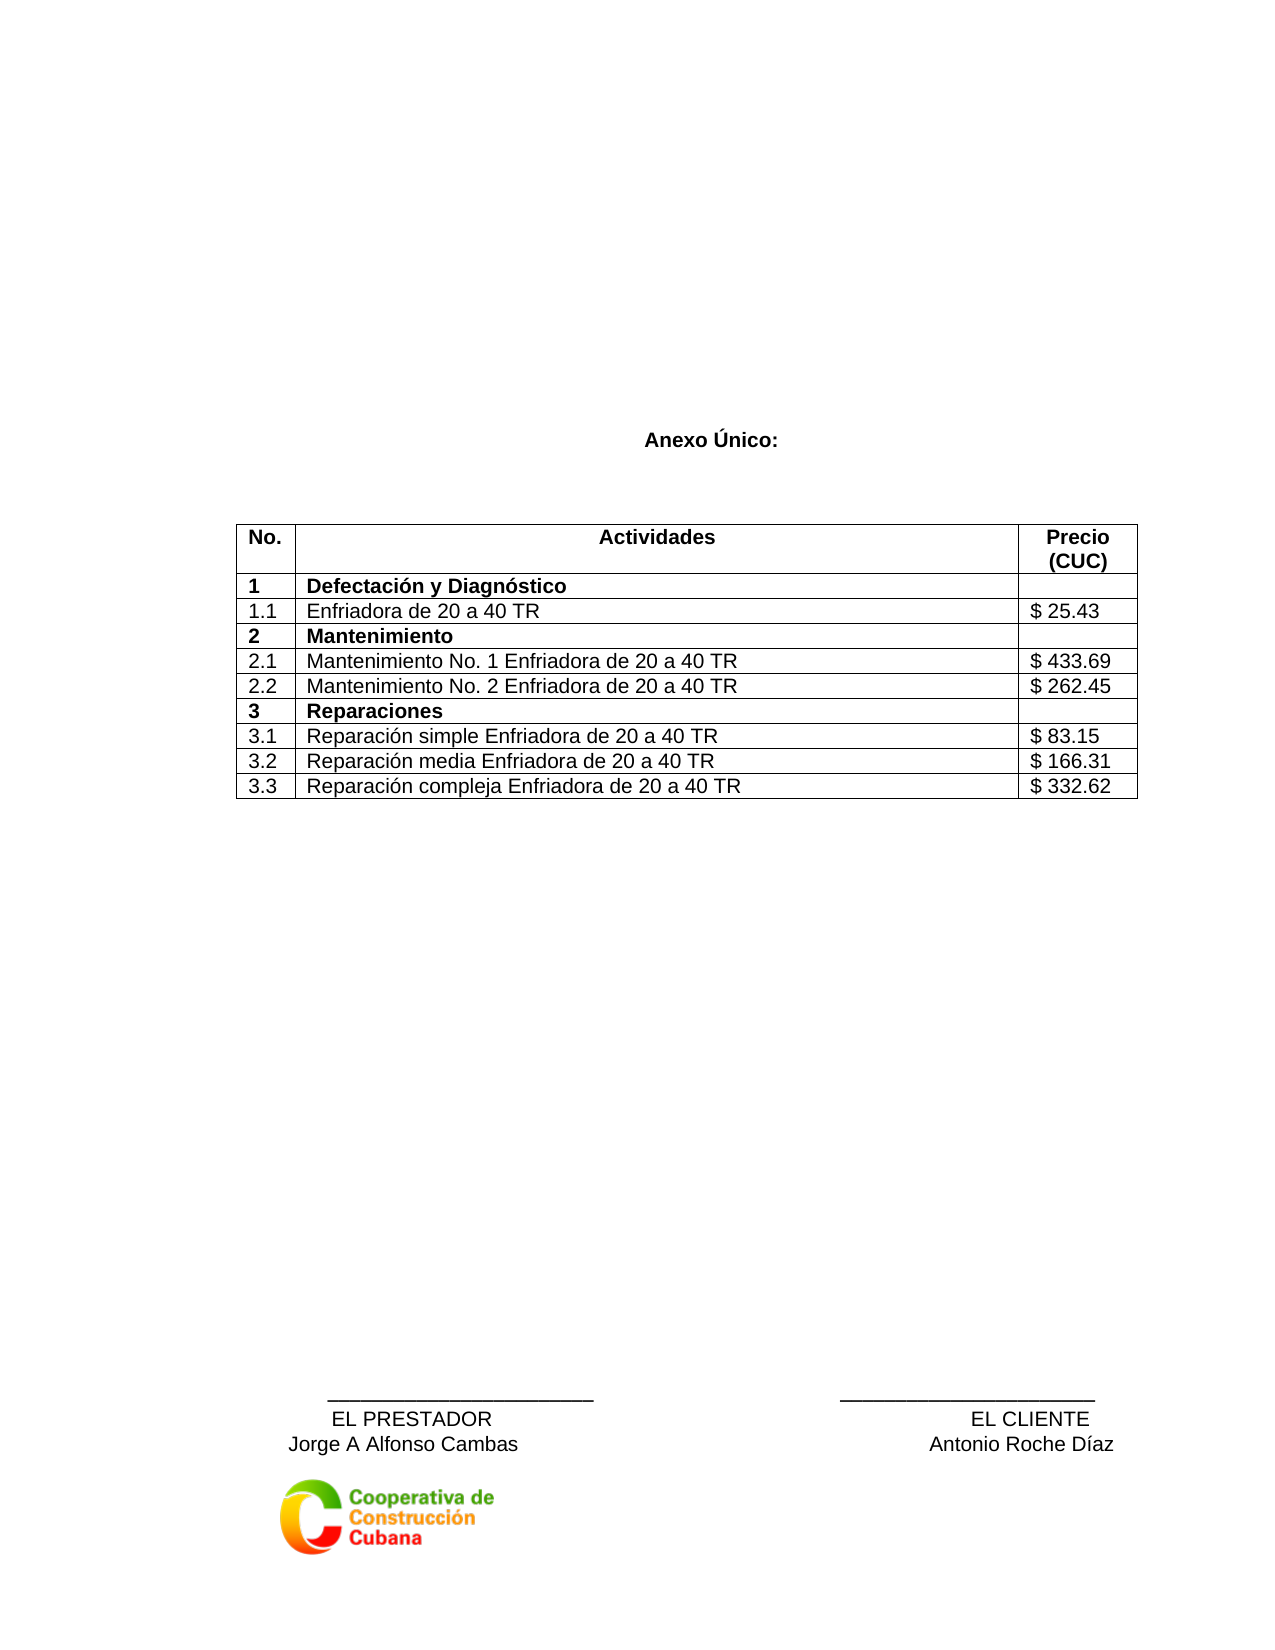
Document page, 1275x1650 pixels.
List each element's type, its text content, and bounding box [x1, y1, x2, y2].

table_cell $ 166.31 [1019, 749, 1137, 773]
table_cell Reparaciones [296, 699, 1018, 723]
table_cell 3.1 [237, 724, 295, 748]
picture [242, 1455, 518, 1577]
table_cell Mantenimiento No. 2 Enfriadora de 20 a 40 TR [296, 674, 1018, 698]
table_cell $ 262.45 [1019, 674, 1137, 698]
table_cell 2.1 [237, 649, 295, 673]
table_cell Mantenimiento No. 1 Enfriadora de 20 a 40 TR [296, 649, 1018, 673]
table_cell Reparación media Enfriadora de 20 a 40 TR [296, 749, 1018, 773]
table_cell $ 83.15 [1019, 724, 1137, 748]
table_cell $ 332.62 [1019, 774, 1137, 798]
table_cell 2.2 [237, 674, 295, 698]
table_header Precio (CUC) [1019, 525, 1137, 573]
table_cell 1.1 [237, 599, 295, 623]
table_cell 3 [237, 699, 295, 723]
table_cell 3.3 [237, 774, 295, 798]
table_cell 3.2 [237, 749, 295, 773]
table_cell Reparación compleja Enfriadora de 20 a 40 TR [296, 774, 1018, 798]
table_header Actividades [296, 525, 1018, 573]
table_cell Defectación y Diagnóstico [296, 574, 1018, 598]
table_cell 1 [237, 574, 295, 598]
list Anexo Único: [236, 428, 1186, 452]
table_cell [1019, 699, 1137, 723]
table_cell $ 433.69 [1019, 649, 1137, 673]
table_cell 2 [237, 624, 295, 648]
table_cell Enfriadora de 20 a 40 TR [296, 599, 1018, 623]
table_header No. [237, 525, 295, 573]
table_cell Mantenimiento [296, 624, 1018, 648]
table_cell $ 25.43 [1019, 599, 1137, 623]
table_cell Reparación simple Enfriadora de 20 a 40 TR [296, 724, 1018, 748]
table_cell [1019, 624, 1137, 648]
table_cell [1019, 574, 1137, 598]
